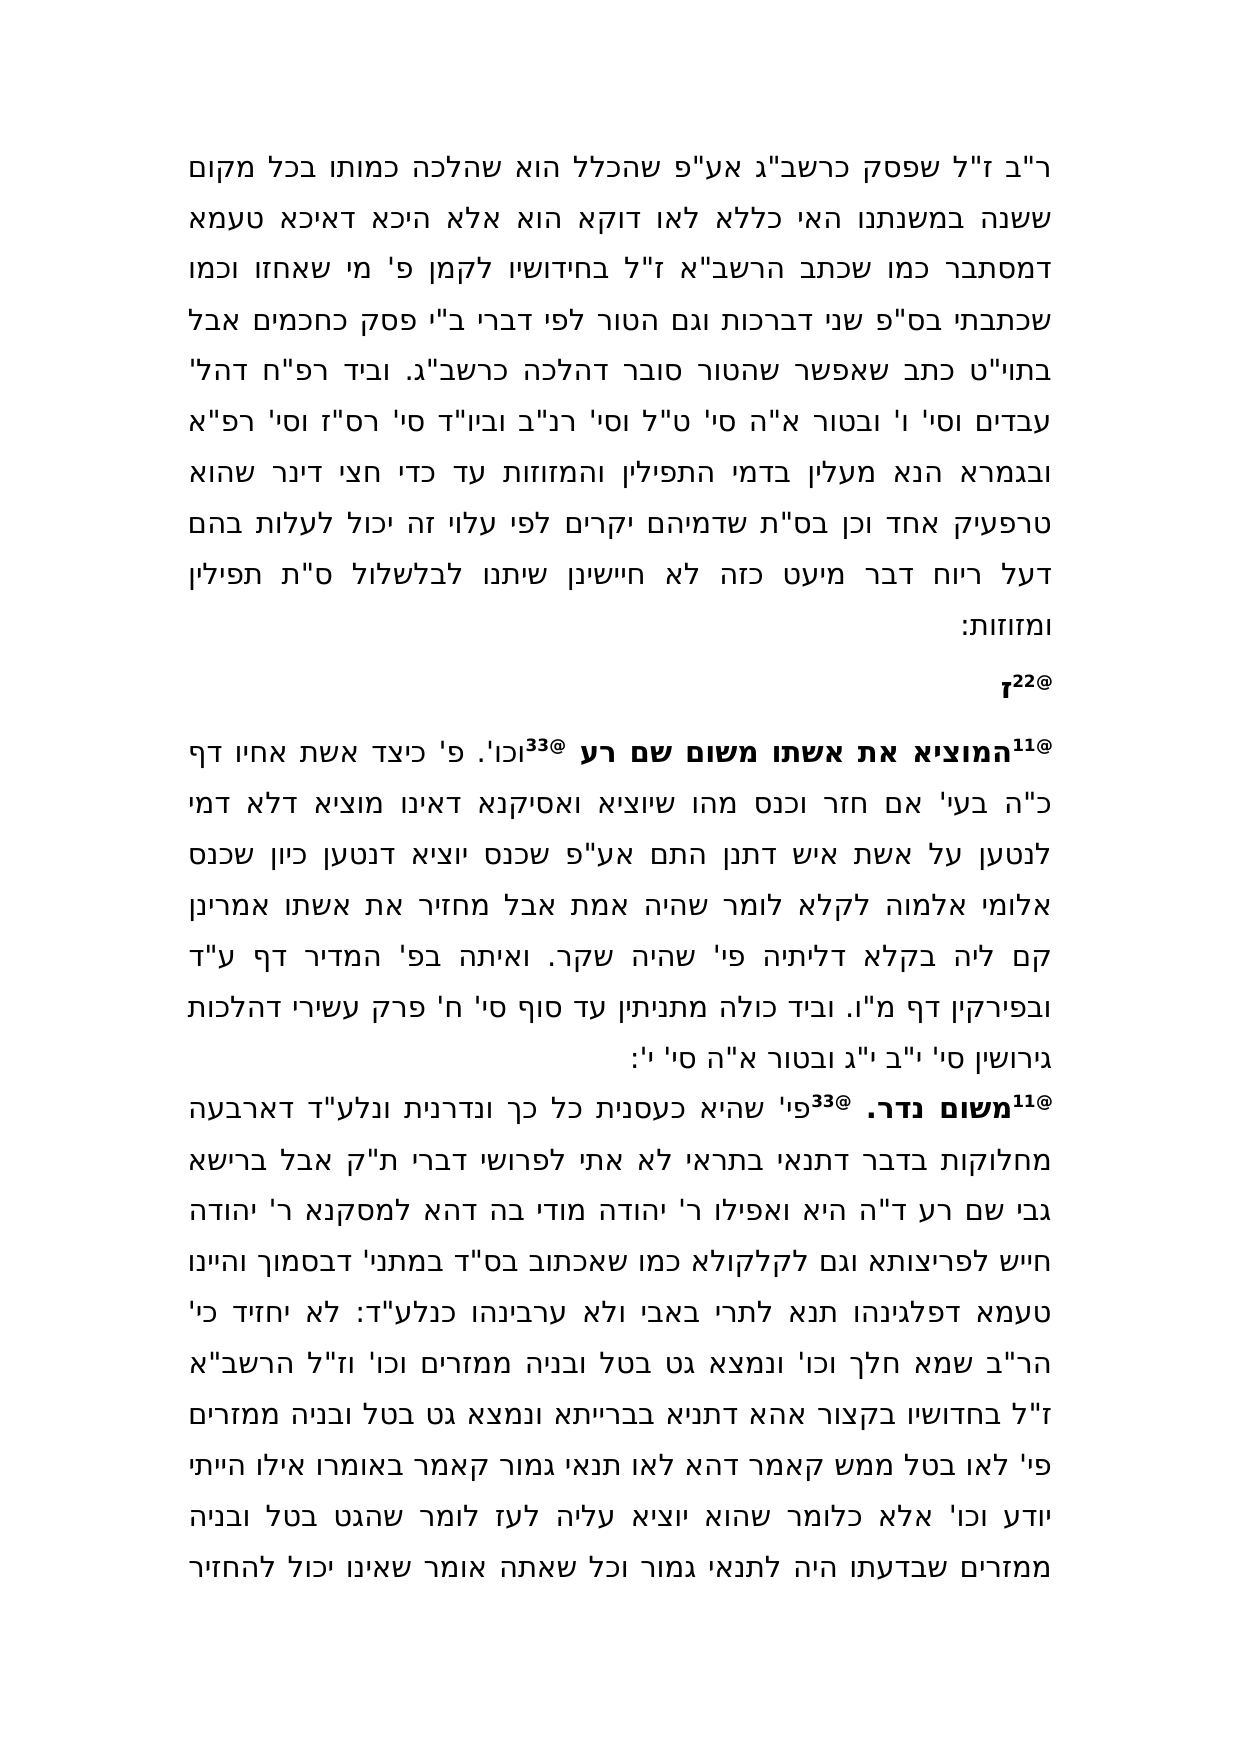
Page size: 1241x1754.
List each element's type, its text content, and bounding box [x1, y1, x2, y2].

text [187, 1092, 1053, 1584]
subtitle @22ז [187, 672, 1053, 706]
text @11המוציא את אשתו משום שם רע @33וכו'. פ' כיצד אשת אחיו דף כ"ה בעי' אם חזר וכנס מהו שיוציא ואסיקנא דאינו מוציא דלא דמי לנטען על אשת איש דתנן התם אע"פ שכנס יוציא דנטען כיון שכנס אלומי אלמוה לקלא לומר שהיה אמת אבל מחזיר את אשתו אמרינן קם ליה בקלא דליתיה פי' שהיה שקר. ואיתה בפ' המדיר דף ע"ד ובפירקין דף מ"ו. וביד כולה מתניתין עד סוף סי' ח' פרק עשירי דהלכות גירושין סי' י"ב י"ג ובטור א"ה סי' י': [187, 735, 1053, 1075]
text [187, 150, 1053, 642]
